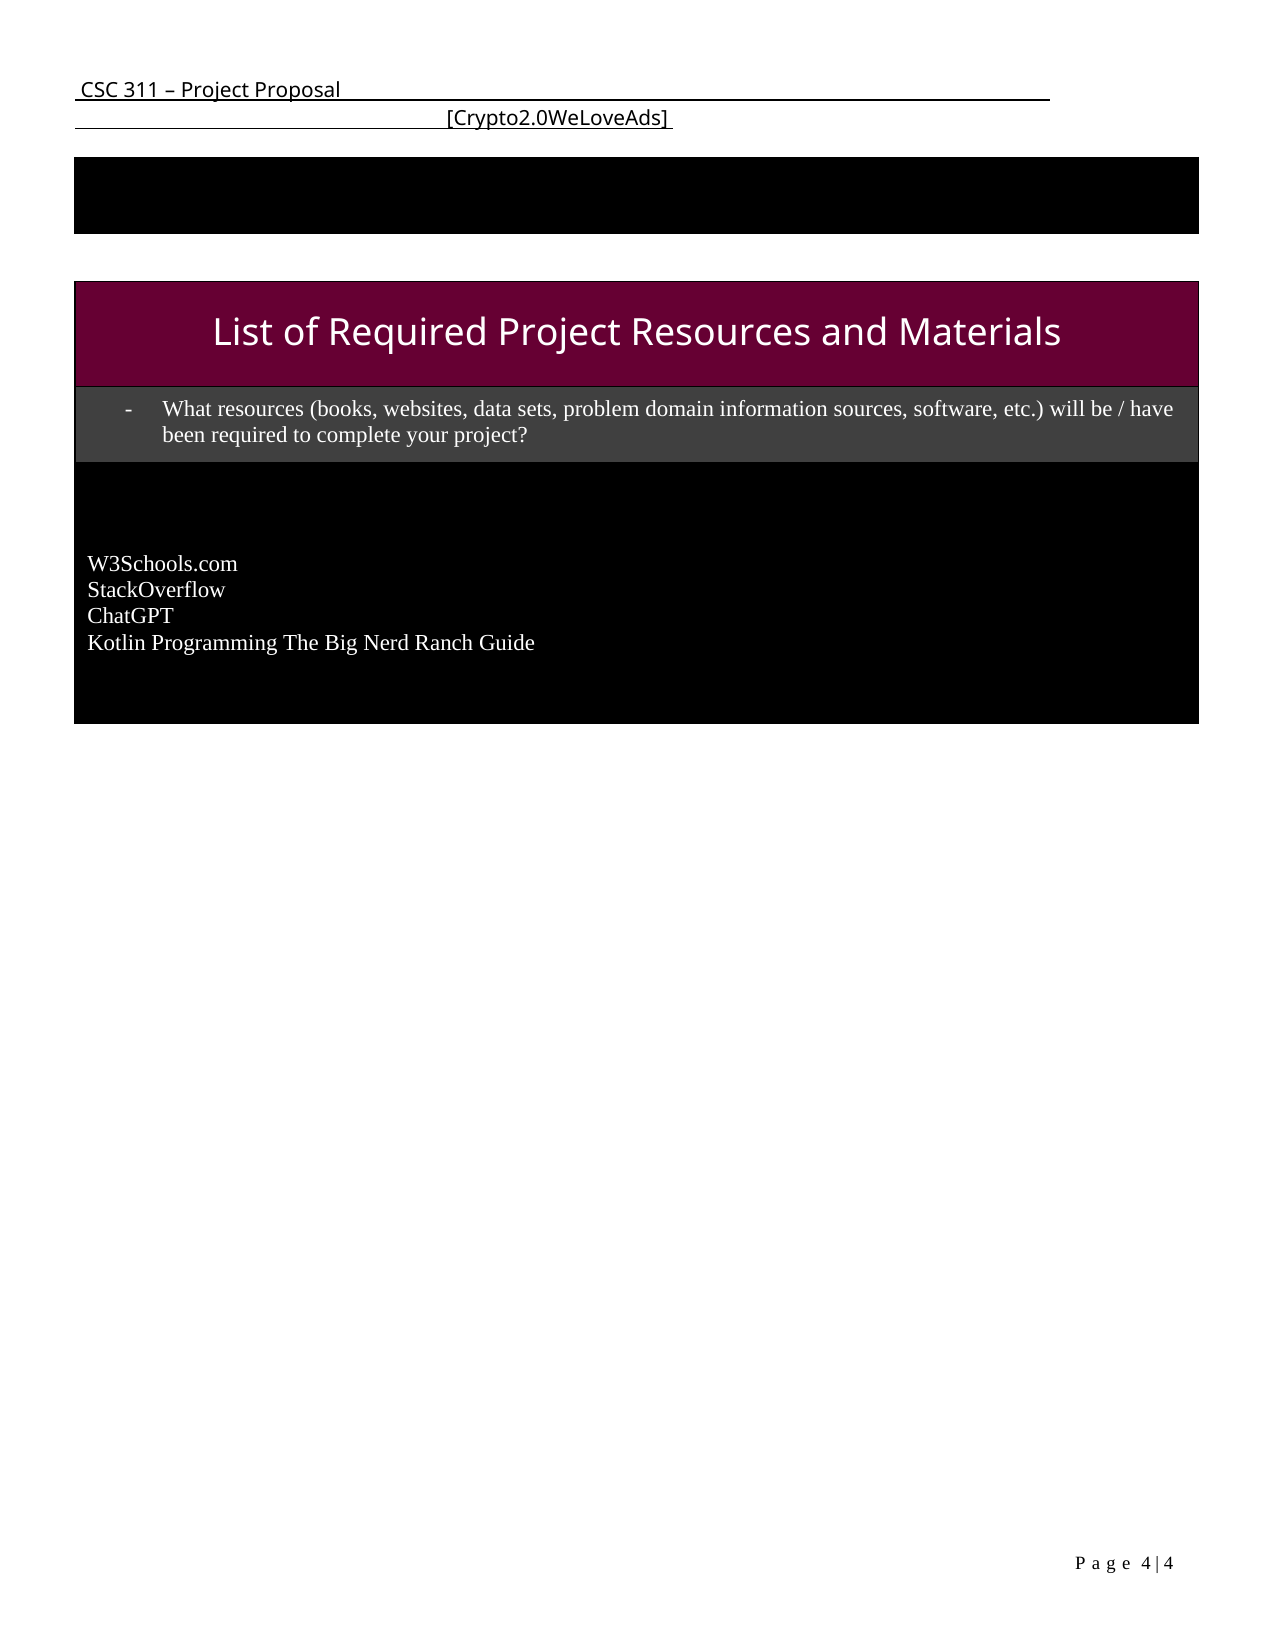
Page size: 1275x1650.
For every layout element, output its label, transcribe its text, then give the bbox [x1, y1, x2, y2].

table_cell What resources (books, websites, data sets, problem domain information sources, software, etc.) will be / have been required to complete your project? [76, 387, 1198, 462]
table_cell W3Schools.com StackOverflow ChatGPT Kotlin Programming The Big Nerd Ranch Guide [76, 463, 1198, 723]
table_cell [76, 158, 1198, 233]
table_header List of Required Project Resources and Materials [76, 282, 1198, 386]
